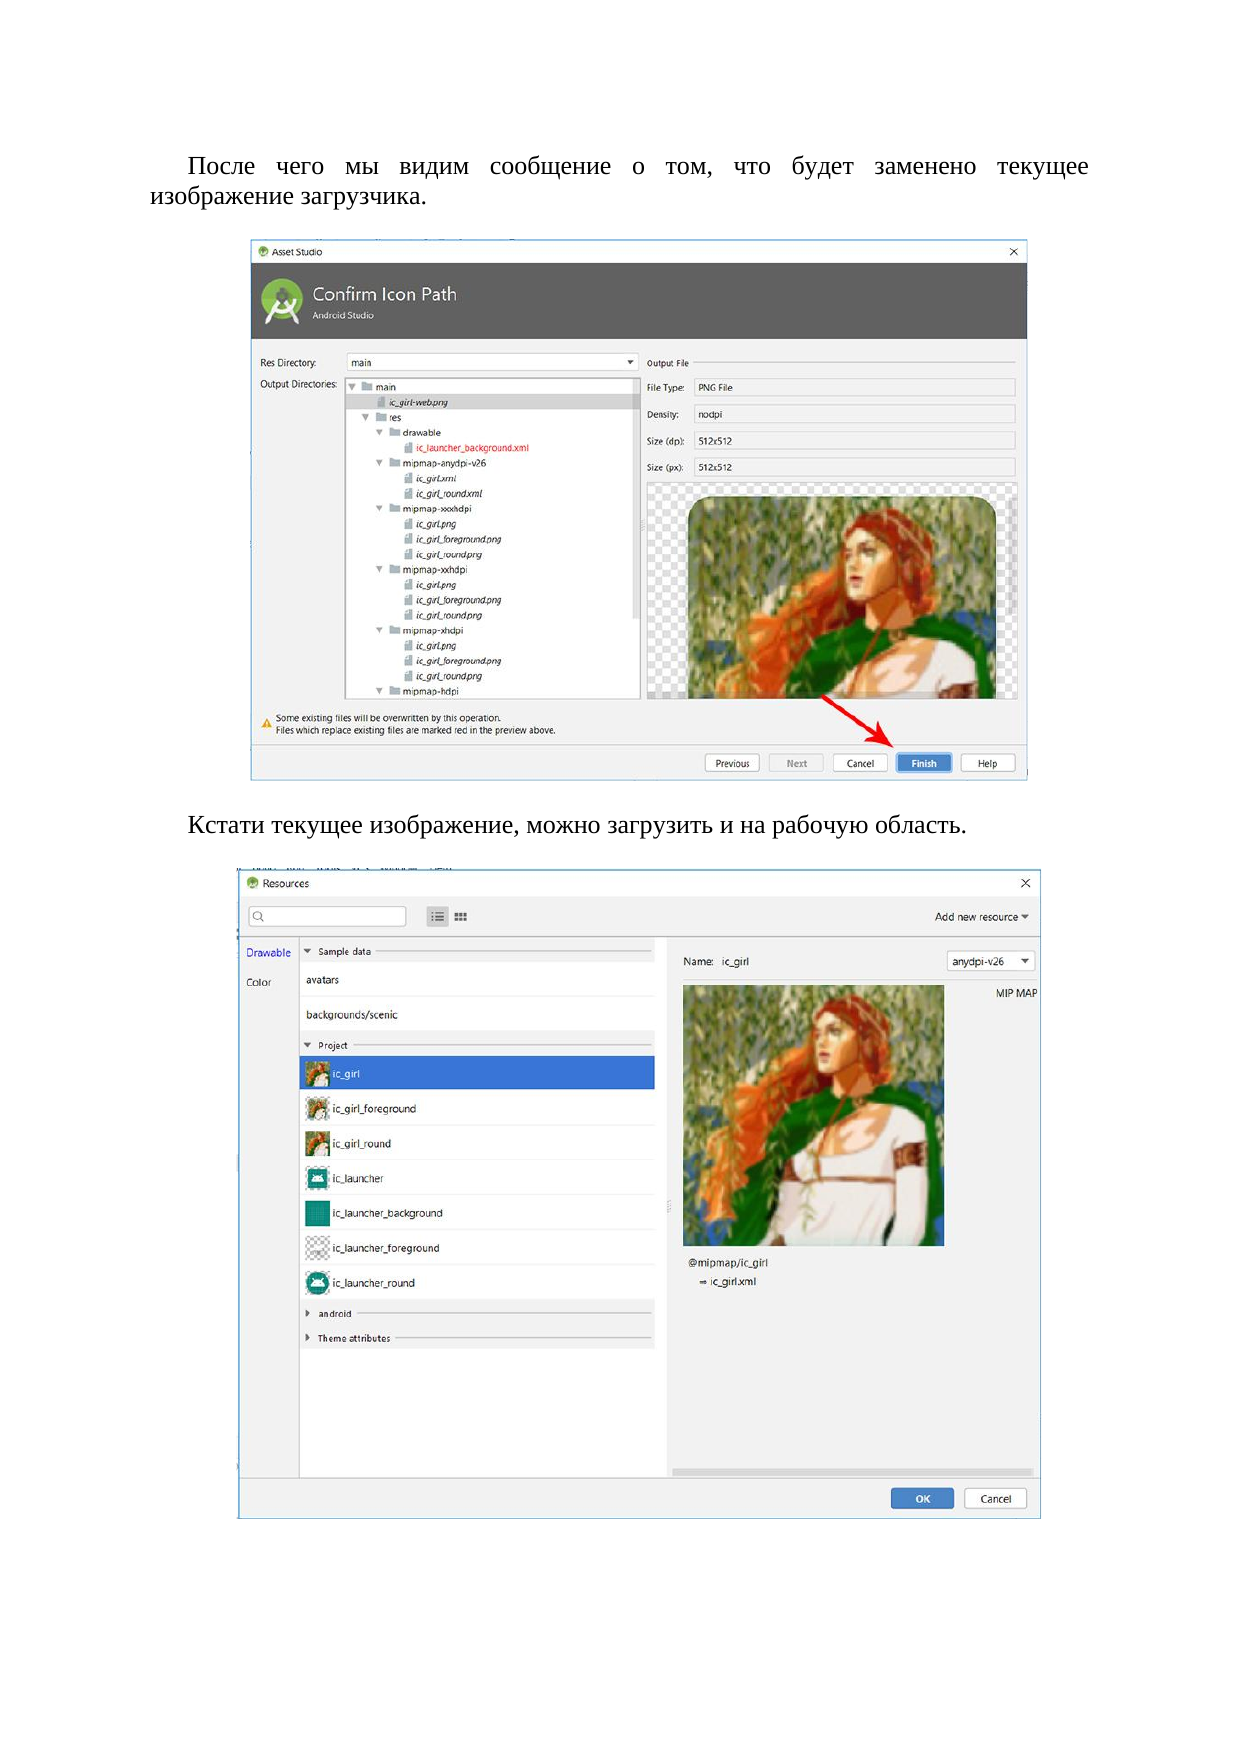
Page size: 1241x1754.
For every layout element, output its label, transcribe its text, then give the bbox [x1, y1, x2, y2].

text После чего мы видим сообщение о том, что будет заменено текущее изображение загрузчика. [150, 150, 1090, 210]
picture [236, 868, 1042, 1519]
text Кстати текущее изображение, можно загрузить и на рабочую область. [150, 809, 1090, 839]
picture [250, 239, 1028, 781]
